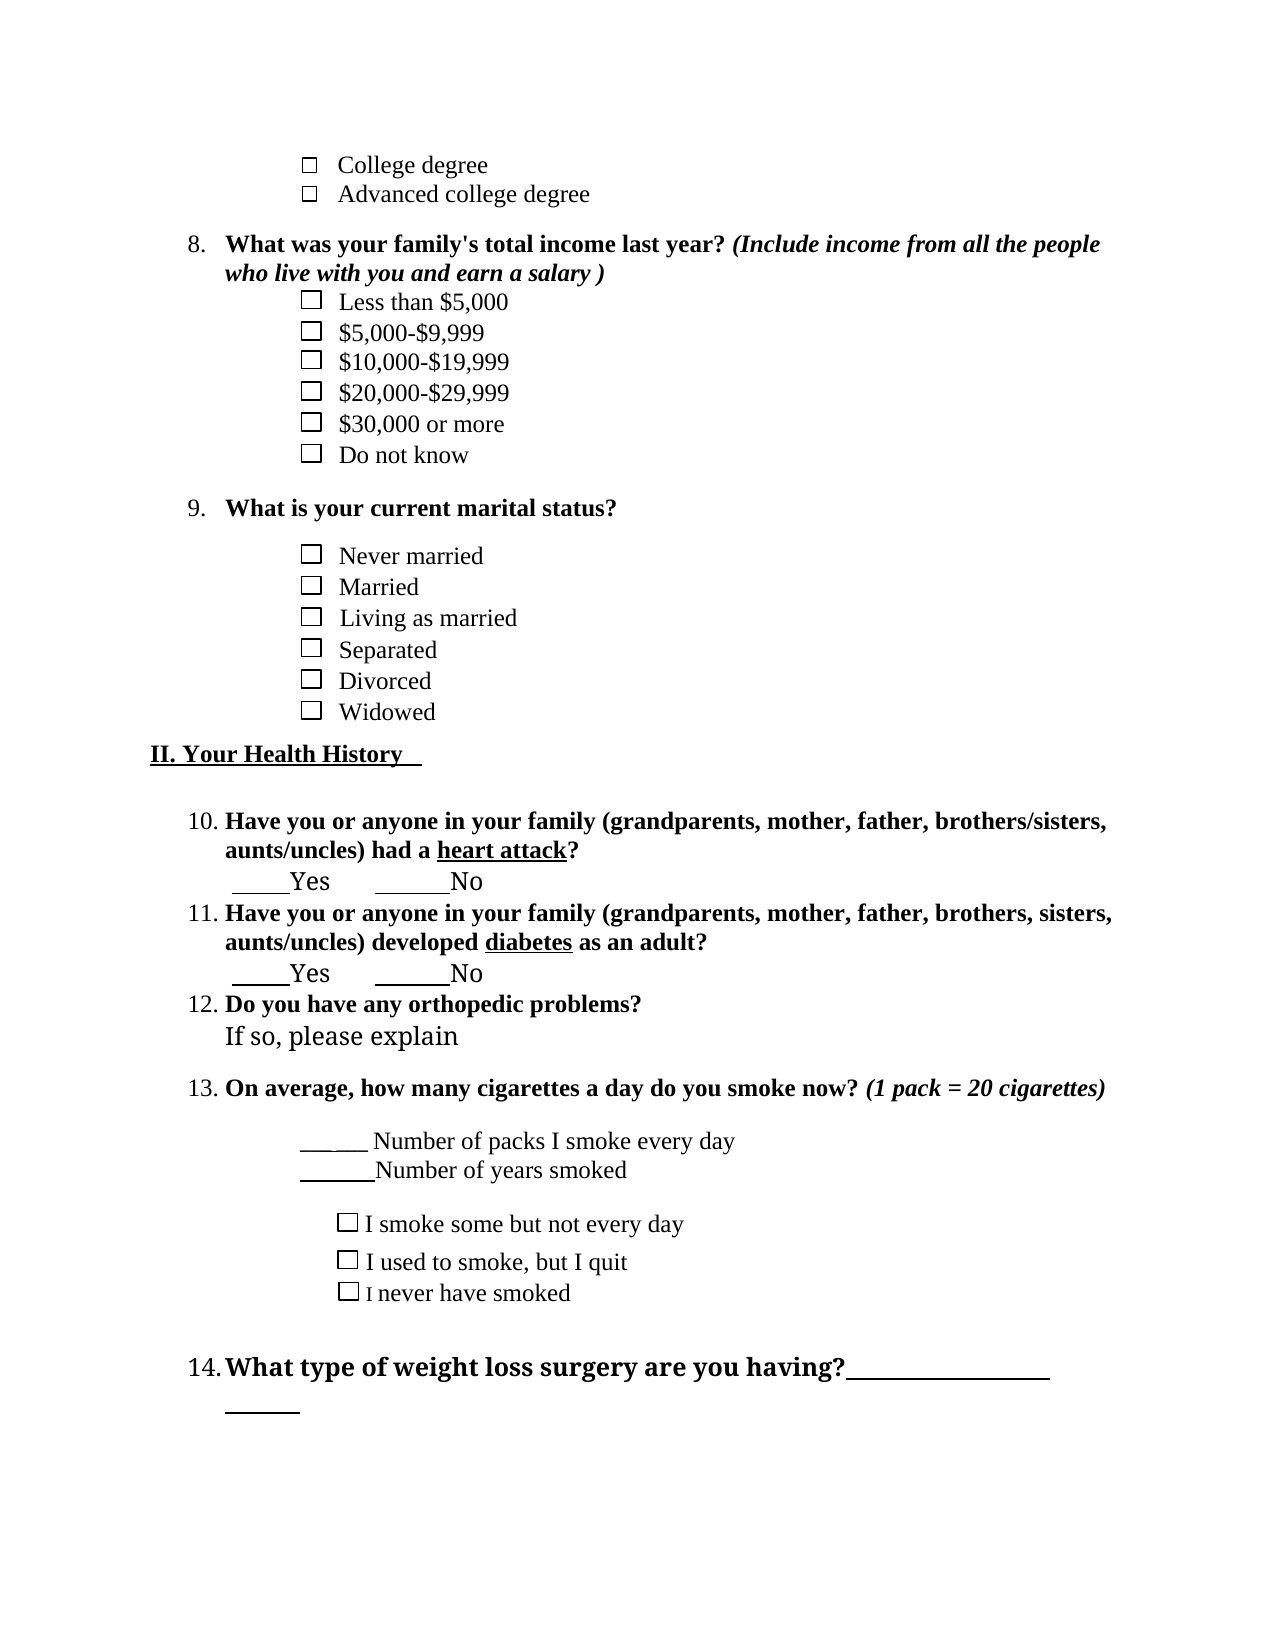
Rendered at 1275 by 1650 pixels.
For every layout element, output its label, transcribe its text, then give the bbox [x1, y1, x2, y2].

list Have you or anyone in your family (grandparents, mother, father, brothers/sisters, aunts/uncles) had a heart attack? [187, 806, 1125, 864]
list What was your family's total income last year? (Include income from all the people who live with you and earn a salary ) [187, 229, 1133, 287]
list Advanced college degree [300, 179, 1162, 207]
text I never have smoked [150, 1278, 1162, 1316]
list On average, how many cigarettes a day do you smoke now? (1 pack = 20 cigarettes) [187, 1073, 1162, 1102]
text Number of years smoked [150, 1155, 1162, 1184]
text ___ ___ Number of packs I smoke every day [150, 1126, 1162, 1155]
text Married [150, 572, 1162, 603]
text Do not know [150, 440, 1162, 472]
text Living as married [150, 603, 1162, 635]
list Yes No [225, 955, 1125, 989]
text Widowed [150, 697, 1162, 728]
text II. Your Health History [150, 731, 1162, 768]
text $30,000 or more [150, 409, 1162, 440]
text Never married [150, 541, 1162, 572]
list If so, please explain [225, 1018, 1125, 1052]
list Do you have any orthopedic problems? [187, 989, 1125, 1018]
text Less than $5,000 [150, 287, 1162, 318]
text $5,000-$9,999 [150, 318, 1162, 347]
text Divorced [150, 666, 1162, 697]
list What type of weight loss surgery are you having? [187, 1349, 1125, 1418]
text $20,000-$29,999 [150, 378, 1162, 409]
list What is your current marital status? [150, 493, 1125, 522]
list Have you or anyone in your family (grandparents, mother, father, brothers, sisters, aunts/uncles) developed diabetes as an adult? [187, 898, 1125, 955]
list Yes No [225, 864, 1125, 898]
text Separated [150, 635, 1162, 666]
text I smoke some but not every day [150, 1203, 1162, 1241]
list College degree [300, 150, 1162, 179]
text $10,000-$19,999 [150, 347, 1162, 378]
text I used to smoke, but I quit [150, 1241, 1162, 1278]
